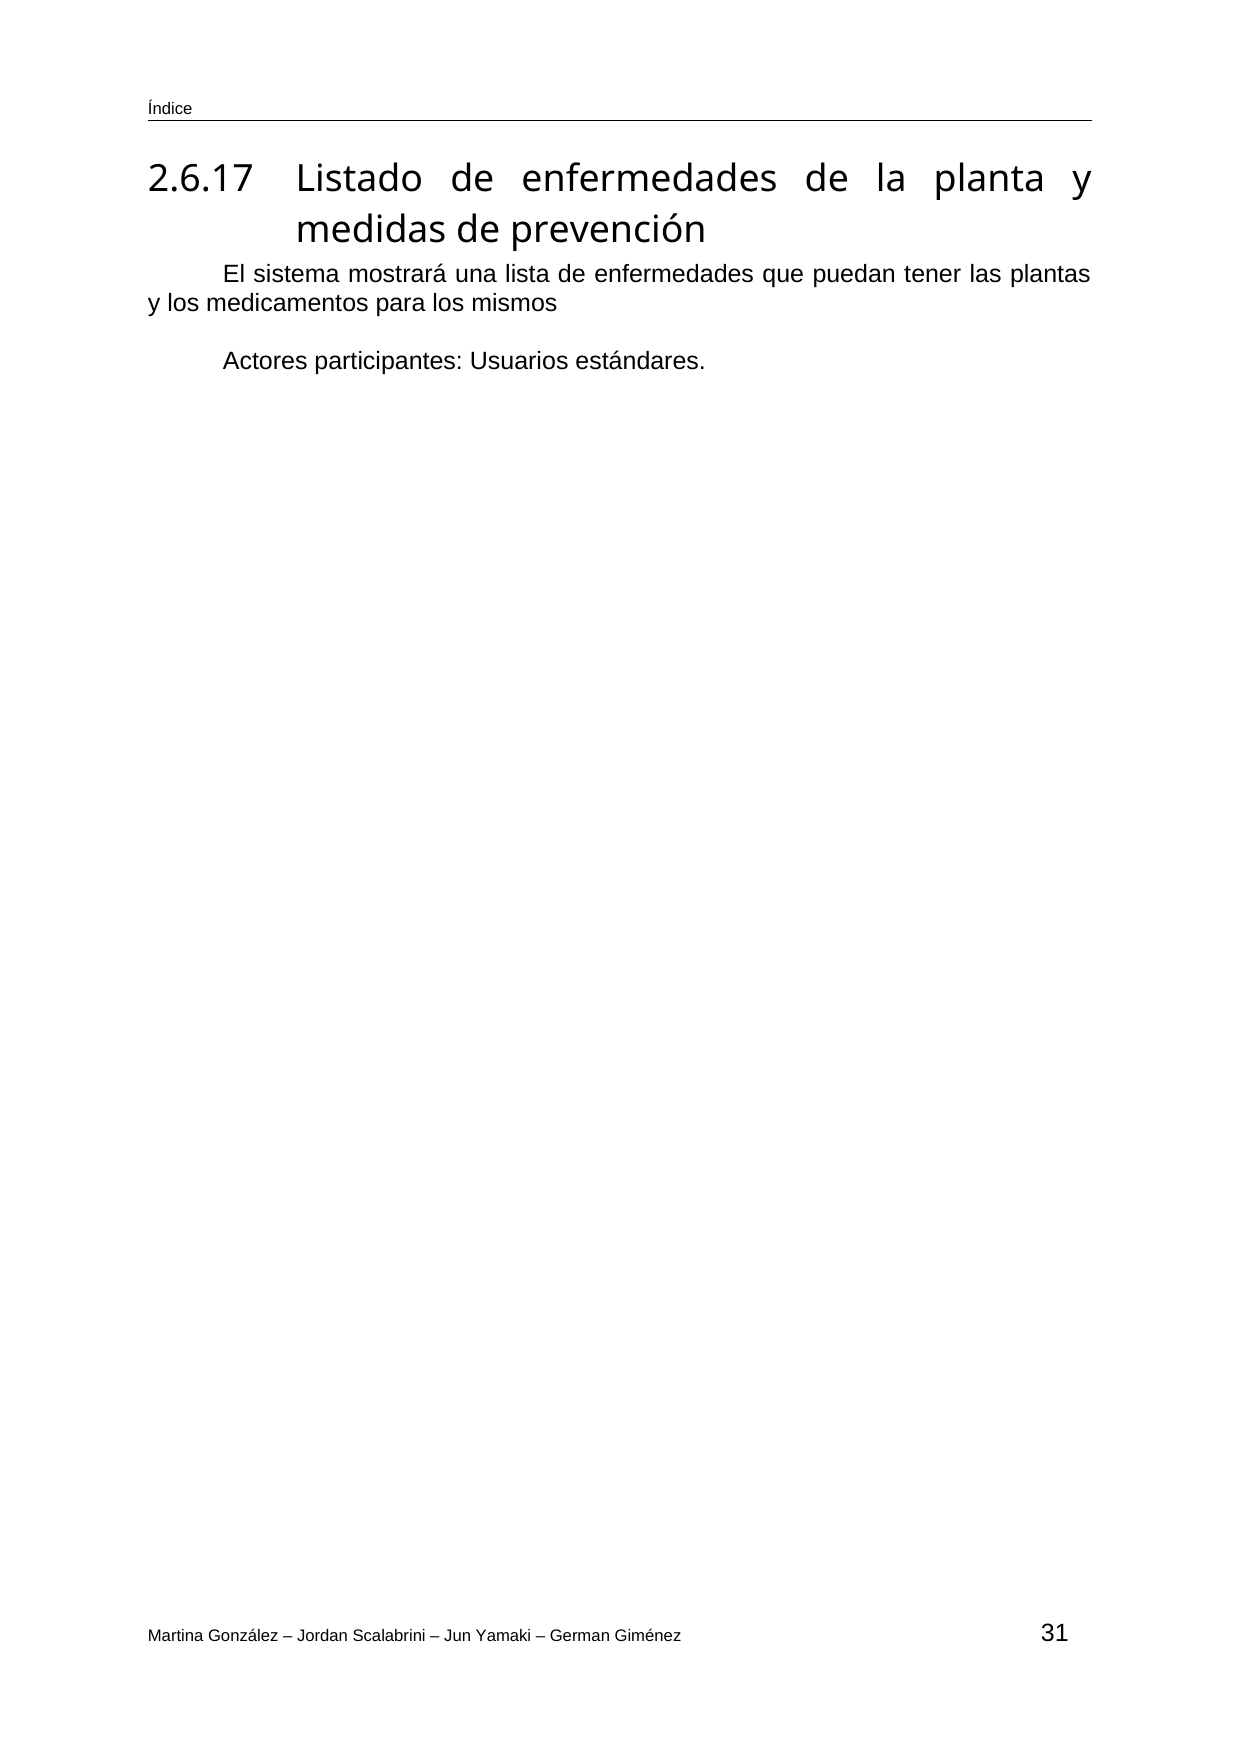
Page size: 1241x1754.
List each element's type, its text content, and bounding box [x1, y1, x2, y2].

text Actores participantes: Usuarios estándares. [148, 346, 1092, 374]
text El sistema mostrará una lista de enfermedades que puedan tener las plantas y los medicamentos para los mismos [148, 259, 1092, 317]
